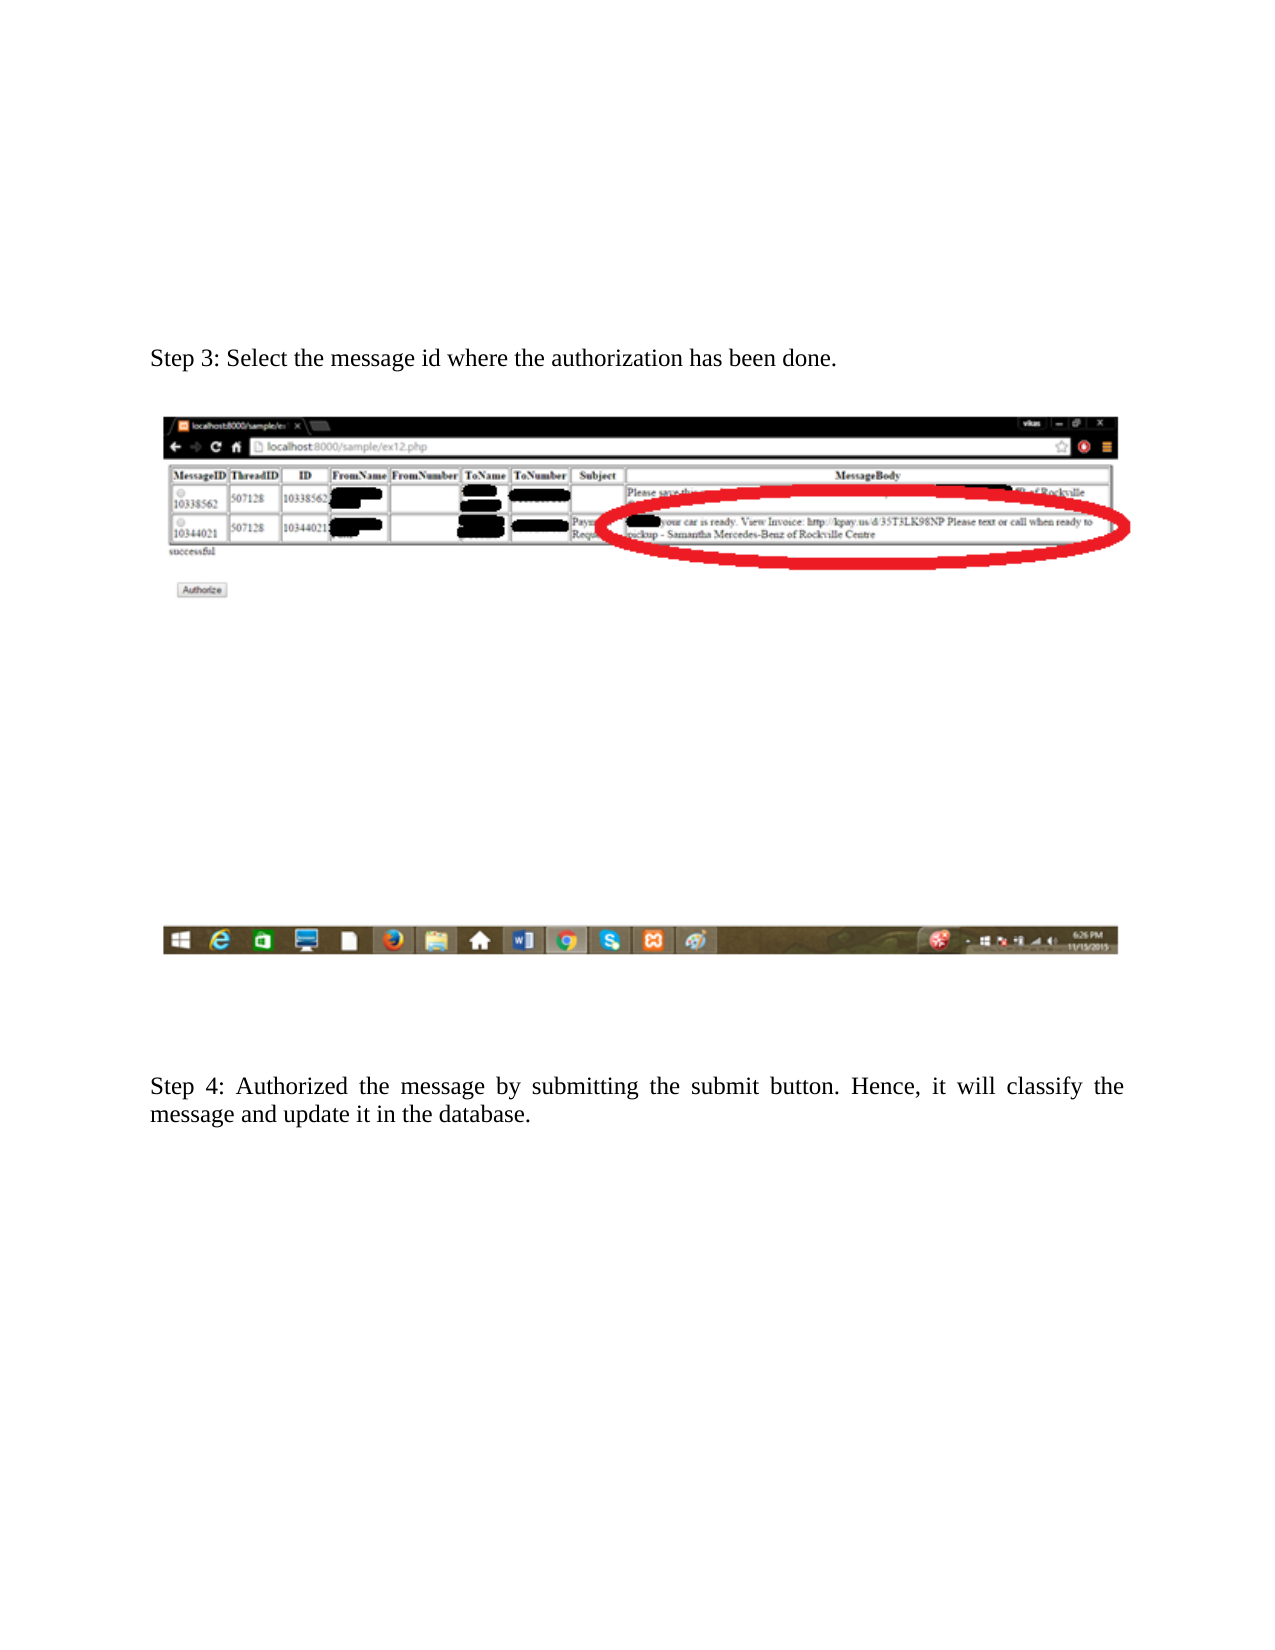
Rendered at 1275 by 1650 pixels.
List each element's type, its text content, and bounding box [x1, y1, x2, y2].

text Step 4: Authorized the message by submitting the submit button. Hence, it will classify the message and update it in the database. [150, 1071, 1125, 1128]
text Step 3: Select the message id where the authorization has been done. [150, 343, 1125, 372]
picture [156, 411, 1132, 956]
